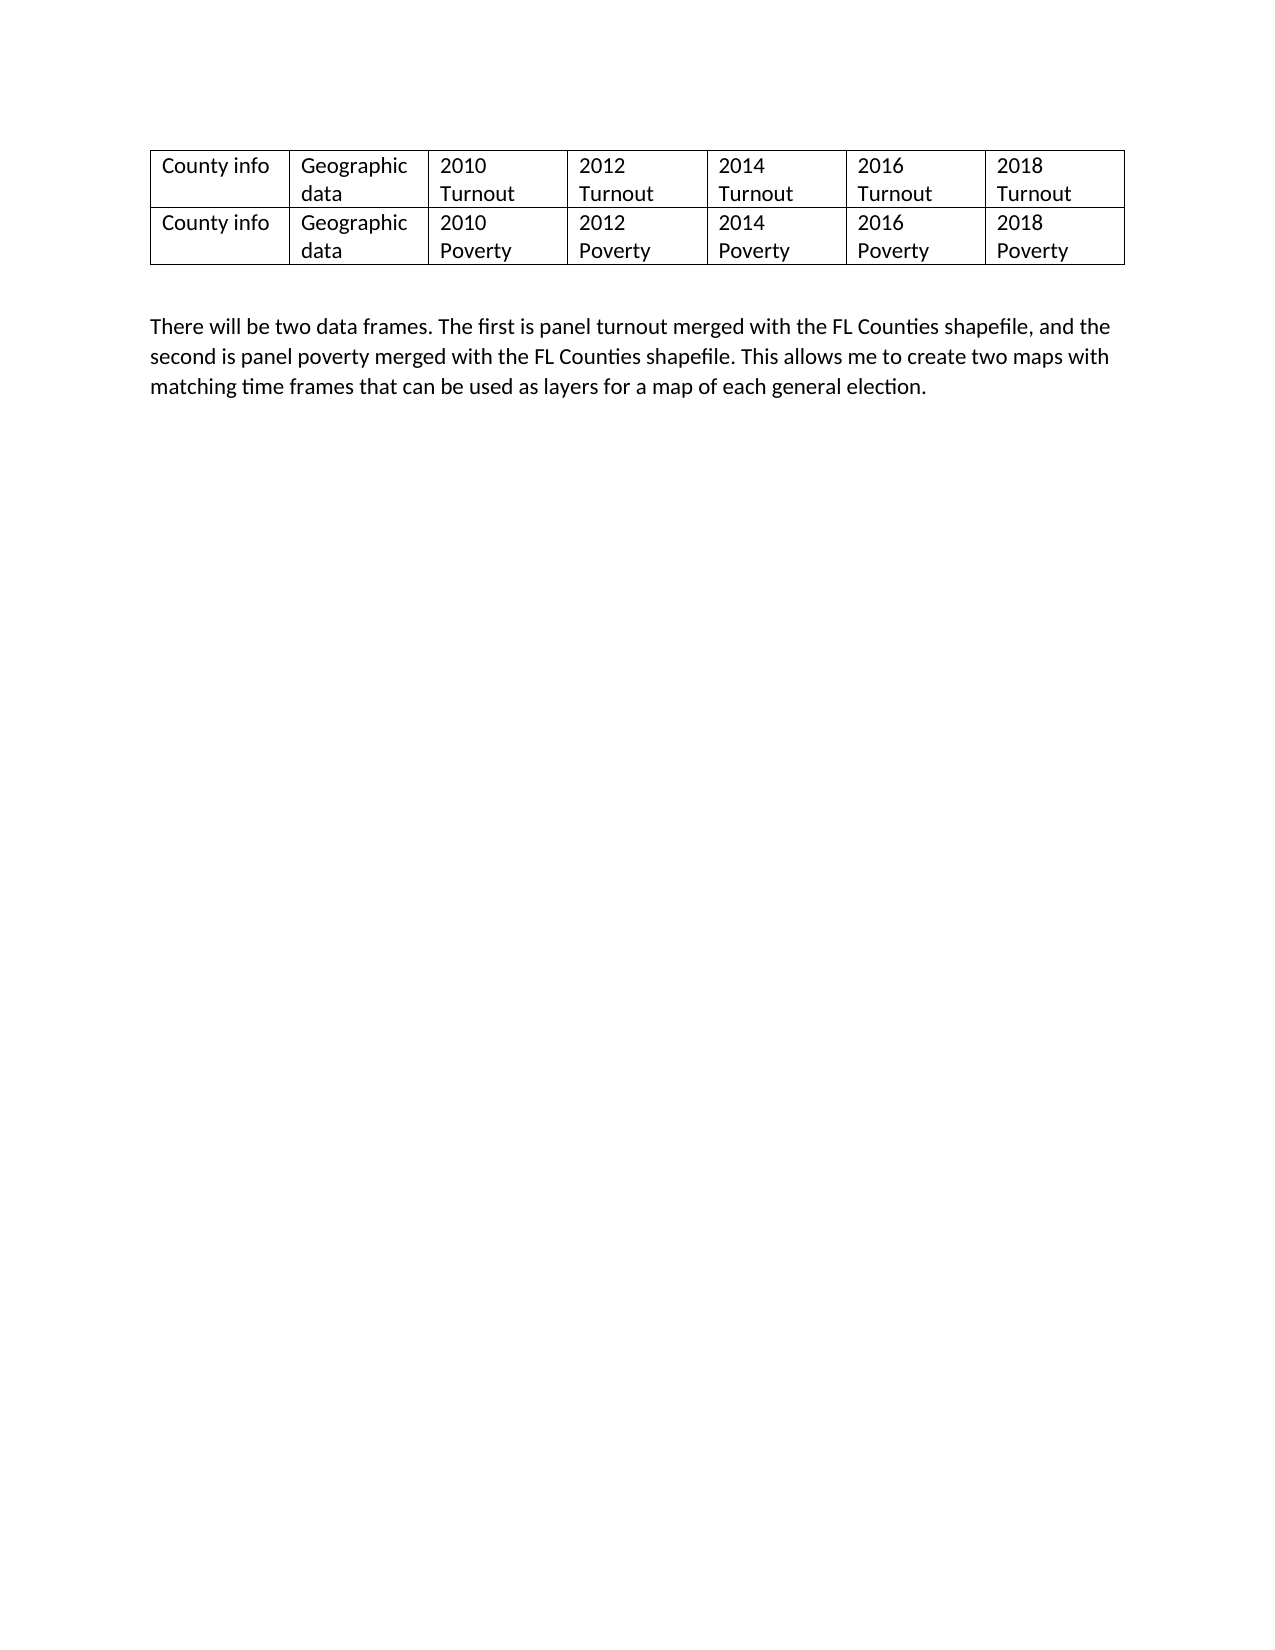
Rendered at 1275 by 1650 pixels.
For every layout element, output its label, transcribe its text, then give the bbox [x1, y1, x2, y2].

table_header 2014 Turnout [708, 151, 846, 207]
table_cell 2016 Poverty [847, 208, 985, 264]
table_cell 2014 Poverty [708, 208, 846, 264]
text There will be two data frames. The first is panel turnout merged with the FL Counties shapefile, and the second is panel poverty merged with the FL Counties shapefile. This allows me to create two maps with matching time frames that can be used as layers for a map of each general election. [150, 312, 1125, 401]
table_cell 2012 Poverty [568, 208, 707, 264]
table_header 2018 Turnout [986, 151, 1124, 207]
table_cell Geographic data [290, 208, 428, 264]
table_header County info [151, 151, 289, 207]
table_cell 2018 Poverty [986, 208, 1124, 264]
table_cell 2010 Poverty [429, 208, 567, 264]
table_header 2012 Turnout [568, 151, 707, 207]
table_cell County info [151, 208, 289, 264]
table_header Geographic data [290, 151, 428, 207]
table_header 2016 Turnout [847, 151, 985, 207]
table_header 2010 Turnout [429, 151, 567, 207]
